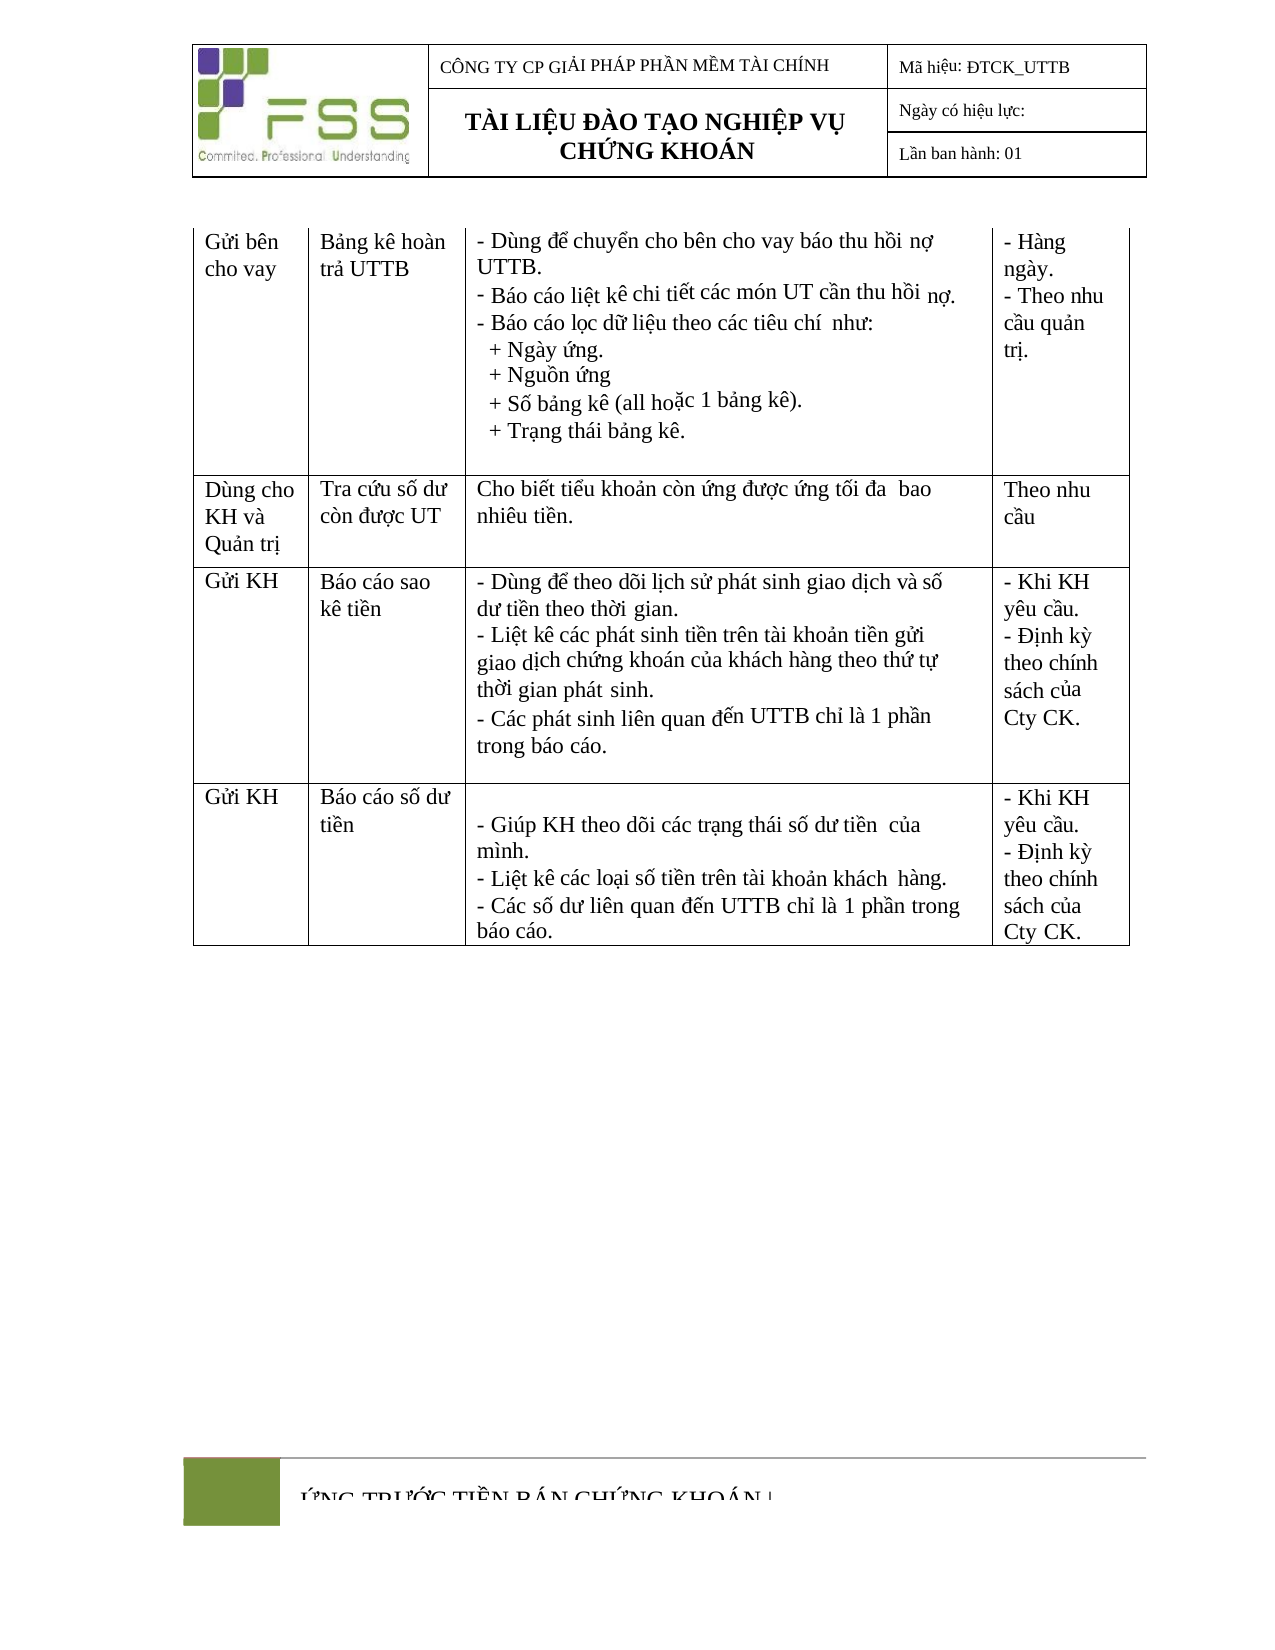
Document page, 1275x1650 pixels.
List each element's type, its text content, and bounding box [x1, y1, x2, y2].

table_cell Tra cứu số dư còn được UT [309, 476, 465, 567]
table_cell Theo nhu cầu [993, 476, 1129, 567]
table_cell Dùng để theo dõi lịch sử phát sinh giao dịch và số dư tiền theo thời gian. Liệt kê các phát sinh tiền trên tài khoản tiền gửi giao dịch chứng khoán của khách hàng theo thứ tự thời gian phát sinh. Các phát sinh liên quan đến UTTB chỉ là 1 phần trong báo cáo. [466, 568, 992, 783]
table_header Dùng để chuyển cho bên cho vay báo thu hồi nợ UTTB. Báo cáo liệt kê chi tiết các món UT cần thu hồi nợ. Báo cáo lọc dữ liệu theo các tiêu chí như: + Ngày ứng. + Nguồn ứng + Số bảng kê (all hoặc 1 bảng kê). + Trạng thái bảng kê. [466, 228, 992, 475]
table_cell Báo cáo sao kê tiền [309, 568, 465, 783]
table_header Gửi bên cho vay [194, 228, 308, 475]
table_cell Cho biết tiểu khoản còn ứng được ứng tối đa bao nhiêu tiền. [466, 476, 992, 567]
table_header Bảng kê hoàn trả UTTB [309, 228, 465, 475]
table_cell Gửi KH [194, 784, 308, 945]
table_cell Dùng cho KH và Quản trị [194, 476, 308, 567]
table_cell Giúp KH theo dõi các trạng thái số dư tiền của mình. Liệt kê các loại số tiền trên tài khoản khách hàng. Các số dư liên quan đến UTTB chỉ là 1 phần trong báo cáo. [466, 784, 992, 945]
table_cell Khi KH yêu cầu. Định kỳ theo chính sách của Cty CK. [993, 568, 1129, 783]
table_cell Gửi KH [194, 568, 308, 783]
table_cell Báo cáo số dư tiền [309, 784, 465, 945]
table_cell Khi KH yêu cầu. Định kỳ theo chính sách của Cty CK. [993, 784, 1129, 945]
picture [198, 48, 410, 164]
table_header Hàng ngày. Theo nhu cầu quản trị. [993, 228, 1129, 475]
